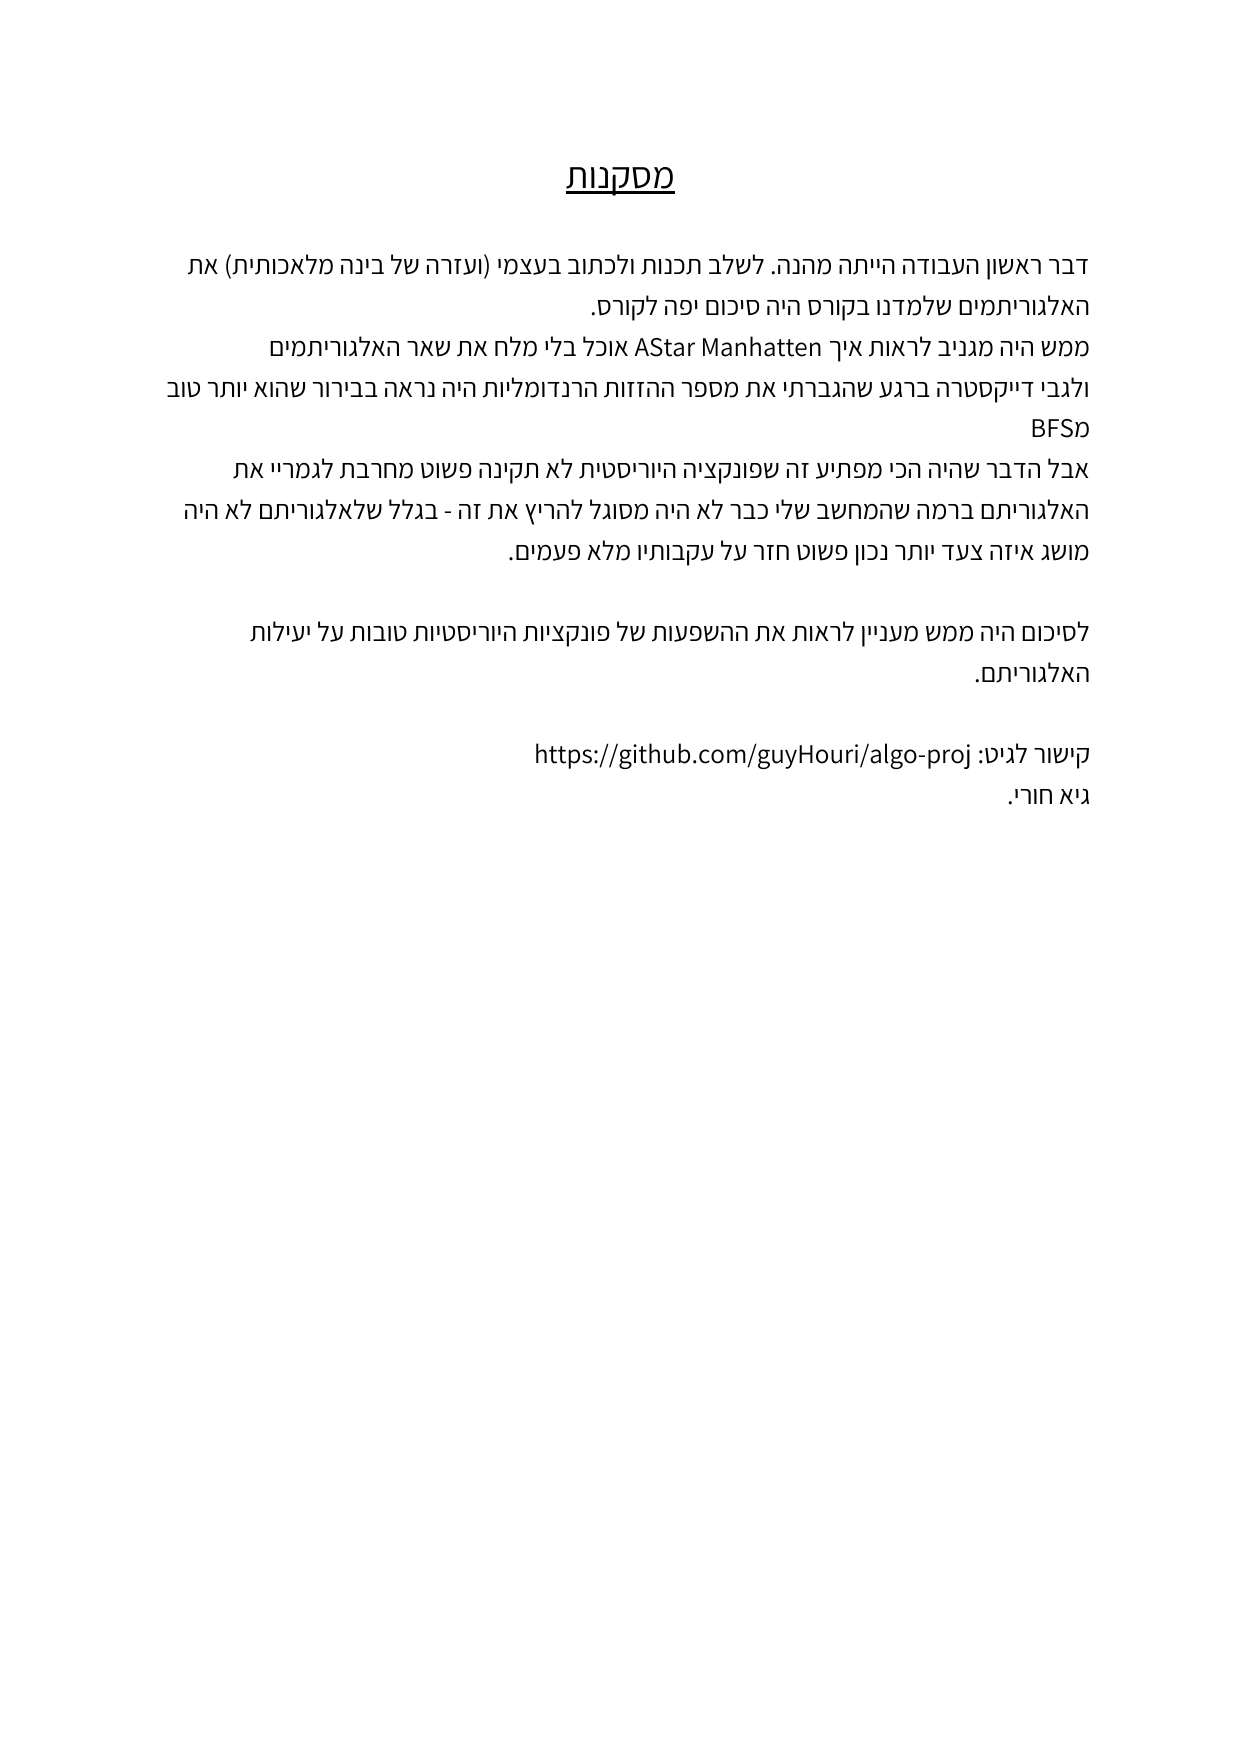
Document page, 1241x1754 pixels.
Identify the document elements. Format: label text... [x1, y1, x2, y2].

text דבר ראשון העבודה הייתה מהנה. לשלב תכנות ולכתוב בעצמי (ועזרה של בינה מלאכותית) את האלגוריתמים שלמדנו בקורס היה סיכום יפה לקורס. [150, 247, 1090, 323]
text גיא חורי. [150, 777, 1090, 812]
text ממש היה מגניב לראות איך AStar Manhatten אוכל בלי מלח את שאר האלגוריתמים [150, 328, 1090, 364]
text אבל הדבר שהיה הכי מפתיע זה שפונקציה היוריסטית לא תקינה פשוט מחרבת לגמריי את האלגוריתם ברמה שהמחשב שלי כבר לא היה מסוגל להריץ את זה - בגלל שלאלגוריתם לא היה מושג איזה צעד יותר נכון פשוט חזר על עקבותיו מלא פעמים. [150, 451, 1090, 568]
text לסיכום היה ממש מעניין לראות את ההשפעות של פונקציות היוריסטיות טובות על יעילות האלגוריתם. [150, 614, 1090, 690]
text מסקנות [150, 150, 1090, 199]
text ולגבי דייקסטרה ברגע שהגברתי את מספר ההזזות הרנדומליות היה נראה בבירור שהוא יותר טוב מBFS [150, 369, 1090, 445]
text קישור לגיט: https://github.com/guyHouri/algo-proj [150, 736, 1090, 771]
